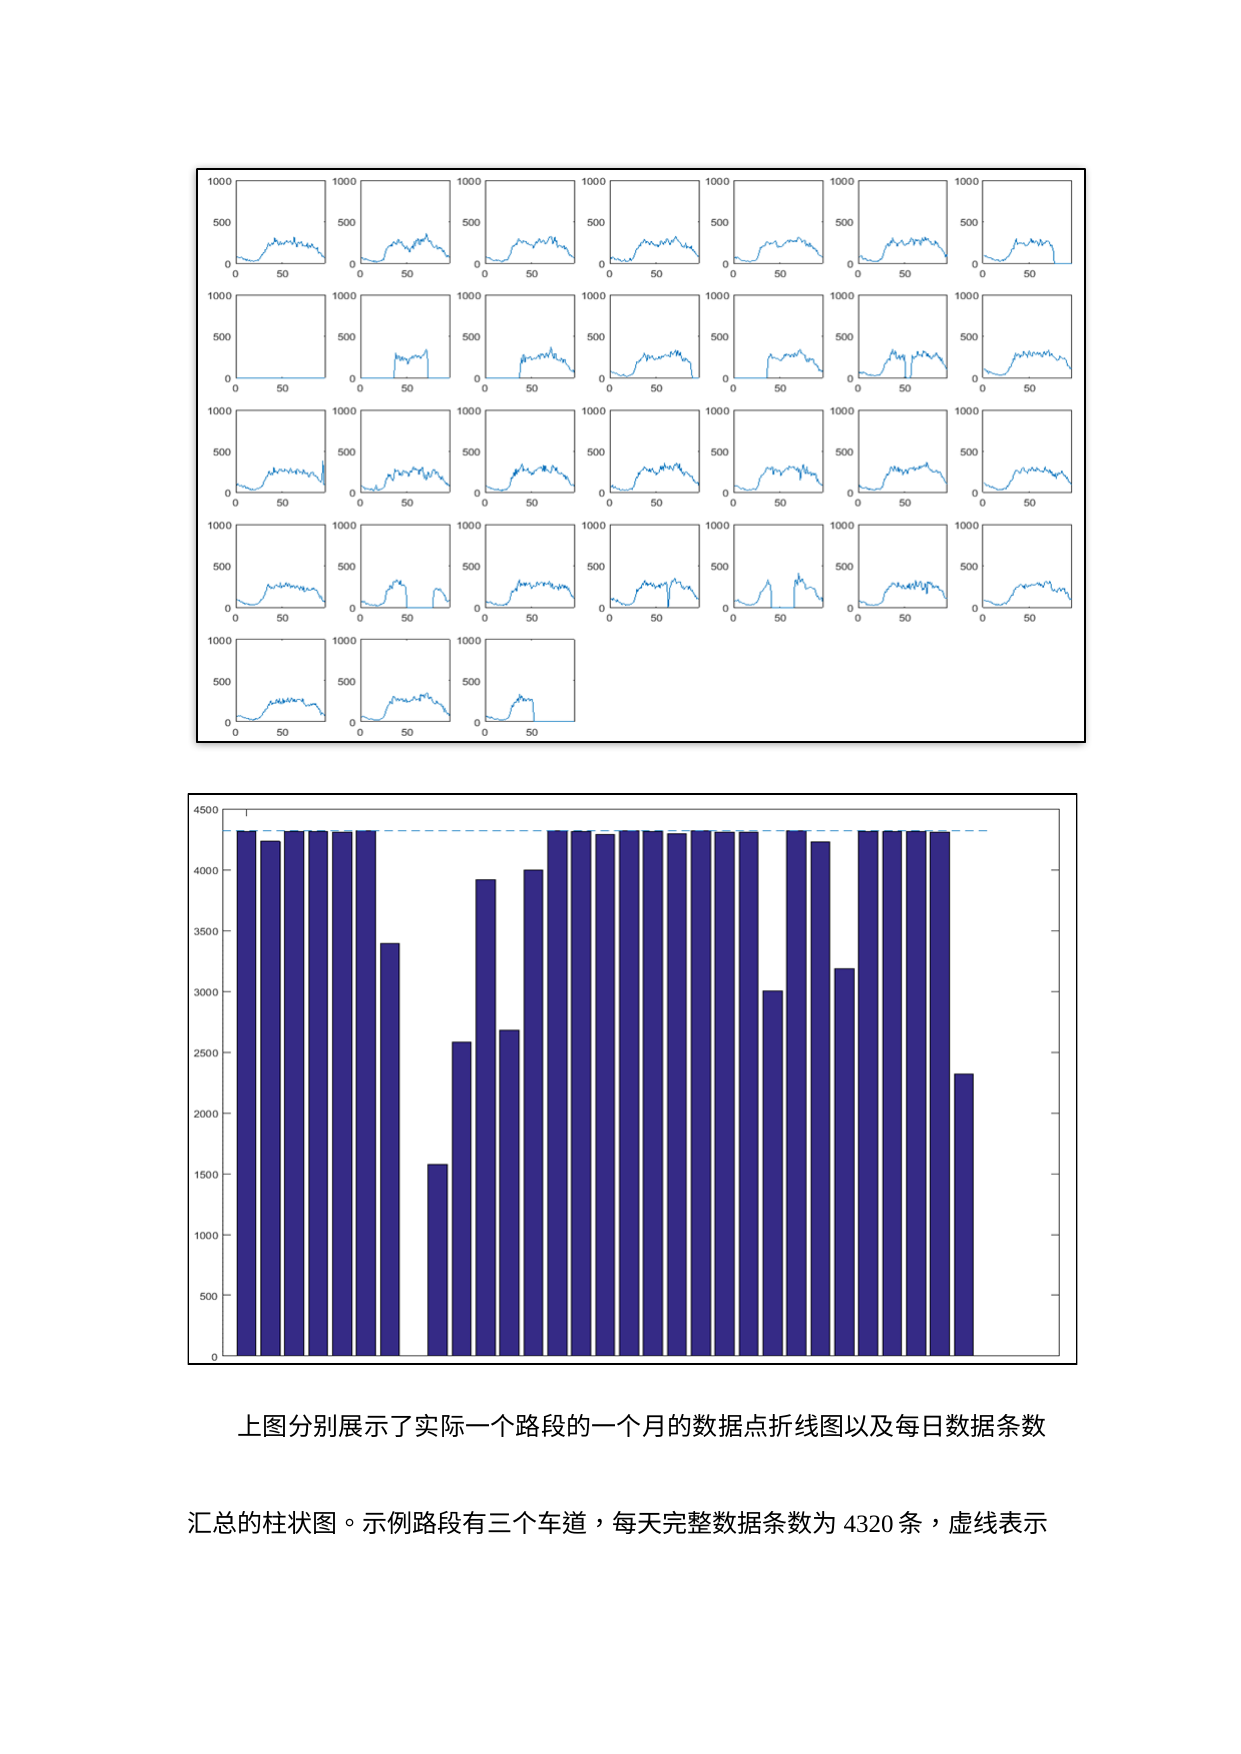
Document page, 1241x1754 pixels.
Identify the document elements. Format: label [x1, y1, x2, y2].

picture [187, 793, 1078, 1365]
picture [196, 168, 1086, 743]
text [187, 1393, 1048, 1556]
